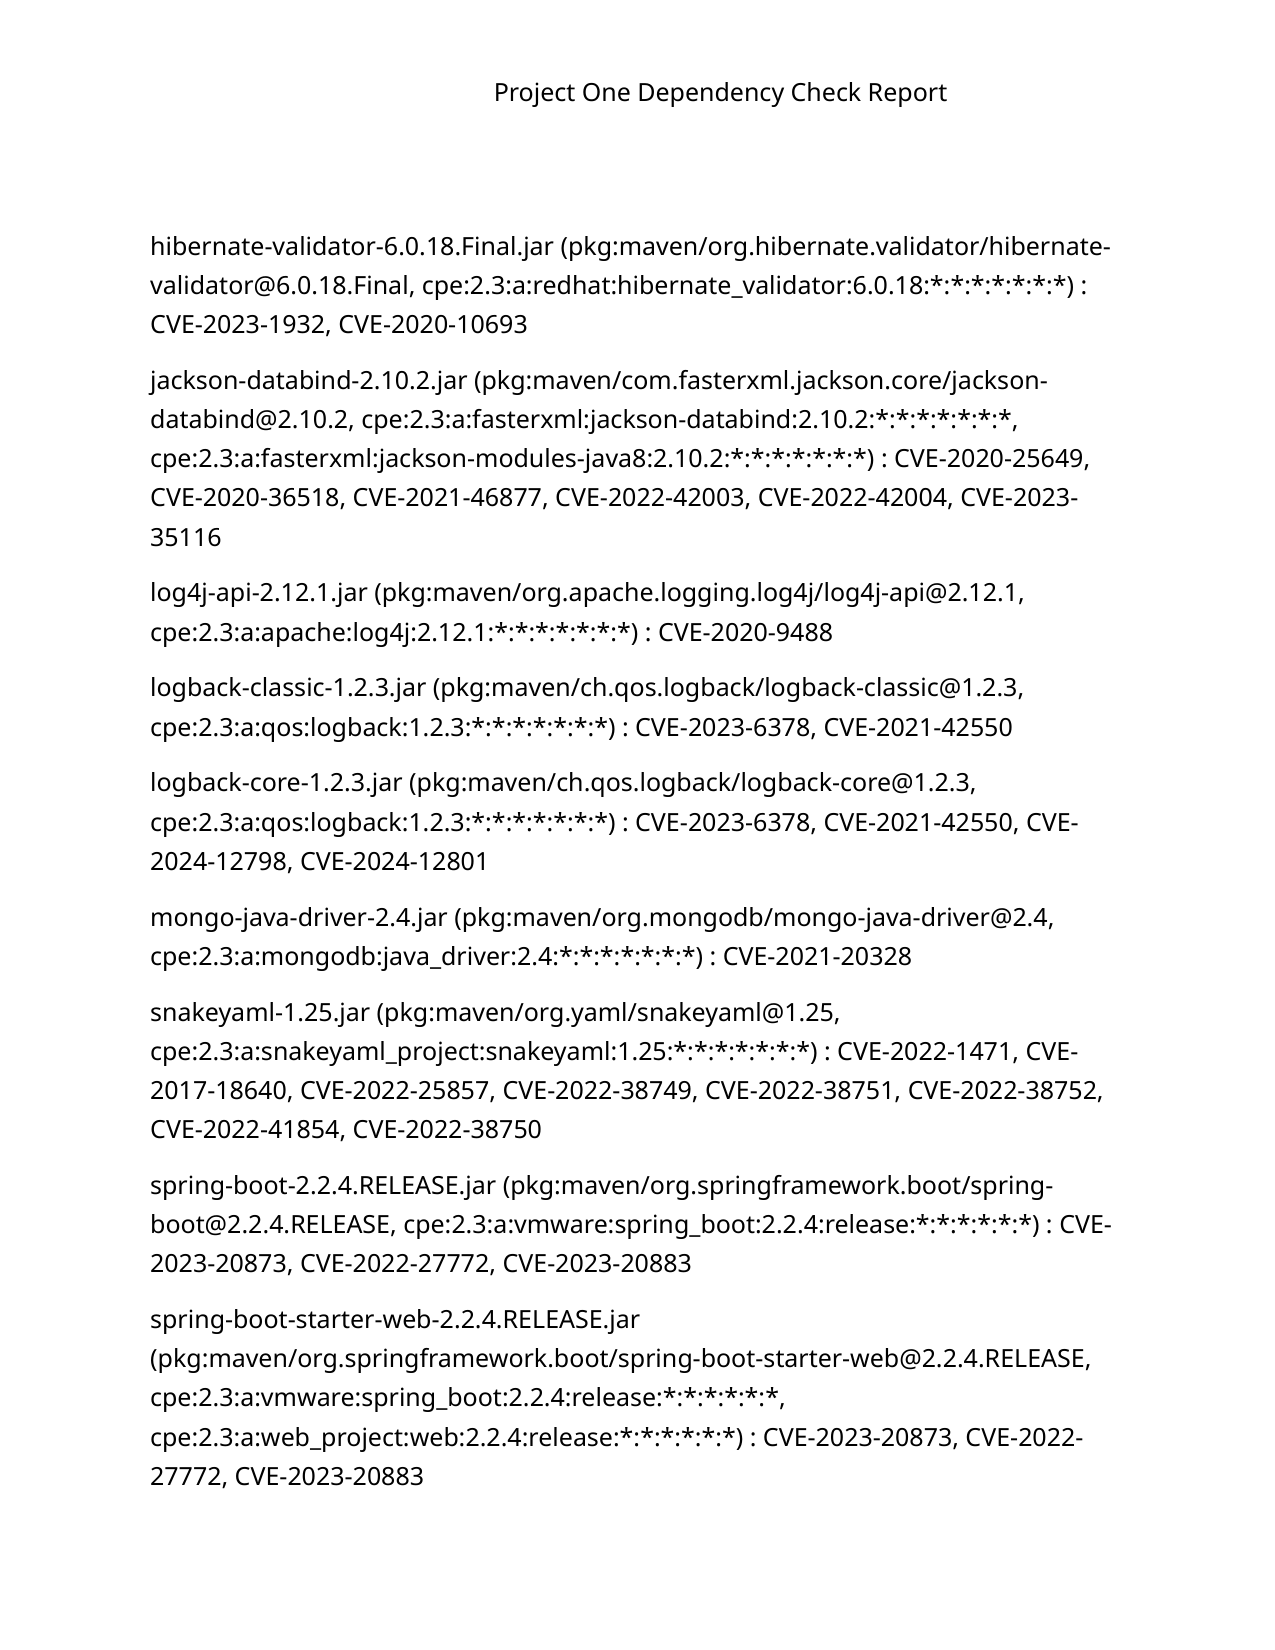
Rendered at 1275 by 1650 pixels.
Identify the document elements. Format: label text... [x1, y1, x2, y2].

text logback-classic-1.2.3.jar (pkg:maven/ch.qos.logback/logback-classic@1.2.3, cpe:2.3:a:qos:logback:1.2.3:*:*:*:*:*:*:*) : CVE-2023-6378, CVE-2021-42550 [150, 670, 1125, 743]
text snakeyaml-1.25.jar (pkg:maven/org.yaml/snakeyaml@1.25, cpe:2.3:a:snakeyaml_project:snakeyaml:1.25:*:*:*:*:*:*:*) : CVE-2022-1471, CVE-2017-18640, CVE-2022-25857, CVE-2022-38749, CVE-2022-38751, CVE-2022-38752, CVE-2022-41854, CVE-2022-38750 [150, 994, 1125, 1146]
text hibernate-validator-6.0.18.Final.jar (pkg:maven/org.hibernate.validator/hibernate-validator@6.0.18.Final, cpe:2.3:a:redhat:hibernate_validator:6.0.18:*:*:*:*:*:*:*) : CVE-2023-1932, CVE-2020-10693 [150, 150, 1125, 341]
text logback-core-1.2.3.jar (pkg:maven/ch.qos.logback/logback-core@1.2.3, cpe:2.3:a:qos:logback:1.2.3:*:*:*:*:*:*:*) : CVE-2023-6378, CVE-2021-42550, CVE-2024-12798, CVE-2024-12801 [150, 765, 1125, 877]
text spring-boot-2.2.4.RELEASE.jar (pkg:maven/org.springframework.boot/spring-boot@2.2.4.RELEASE, cpe:2.3:a:vmware:spring_boot:2.2.4:release:*:*:*:*:*:*) : CVE-2023-20873, CVE-2022-27772, CVE-2023-20883 [150, 1167, 1125, 1280]
text spring-boot-starter-web-2.2.4.RELEASE.jar (pkg:maven/org.springframework.boot/spring-boot-starter-web@2.2.4.RELEASE, cpe:2.3:a:vmware:spring_boot:2.2.4:release:*:*:*:*:*:*, cpe:2.3:a:web_project:web:2.2.4:release:*:*:*:*:*:*) : CVE-2023-20873, CVE-2022-27772, CVE-2023-20883 [150, 1302, 1125, 1492]
text jackson-databind-2.10.2.jar (pkg:maven/com.fasterxml.jackson.core/jackson-databind@2.10.2, cpe:2.3:a:fasterxml:jackson-databind:2.10.2:*:*:*:*:*:*:*, cpe:2.3:a:fasterxml:jackson-modules-java8:2.10.2:*:*:*:*:*:*:*) : CVE-2020-25649, CVE-2020-36518, CVE-2021-46877, CVE-2022-42003, CVE-2022-42004, CVE-2023-35116 [150, 362, 1125, 553]
text mongo-java-driver-2.4.jar (pkg:maven/org.mongodb/mongo-java-driver@2.4, cpe:2.3:a:mongodb:java_driver:2.4:*:*:*:*:*:*:*) : CVE-2021-20328 [150, 899, 1125, 972]
text log4j-api-2.12.1.jar (pkg:maven/org.apache.logging.log4j/log4j-api@2.12.1, cpe:2.3:a:apache:log4j:2.12.1:*:*:*:*:*:*:*) : CVE-2020-9488 [150, 575, 1125, 648]
